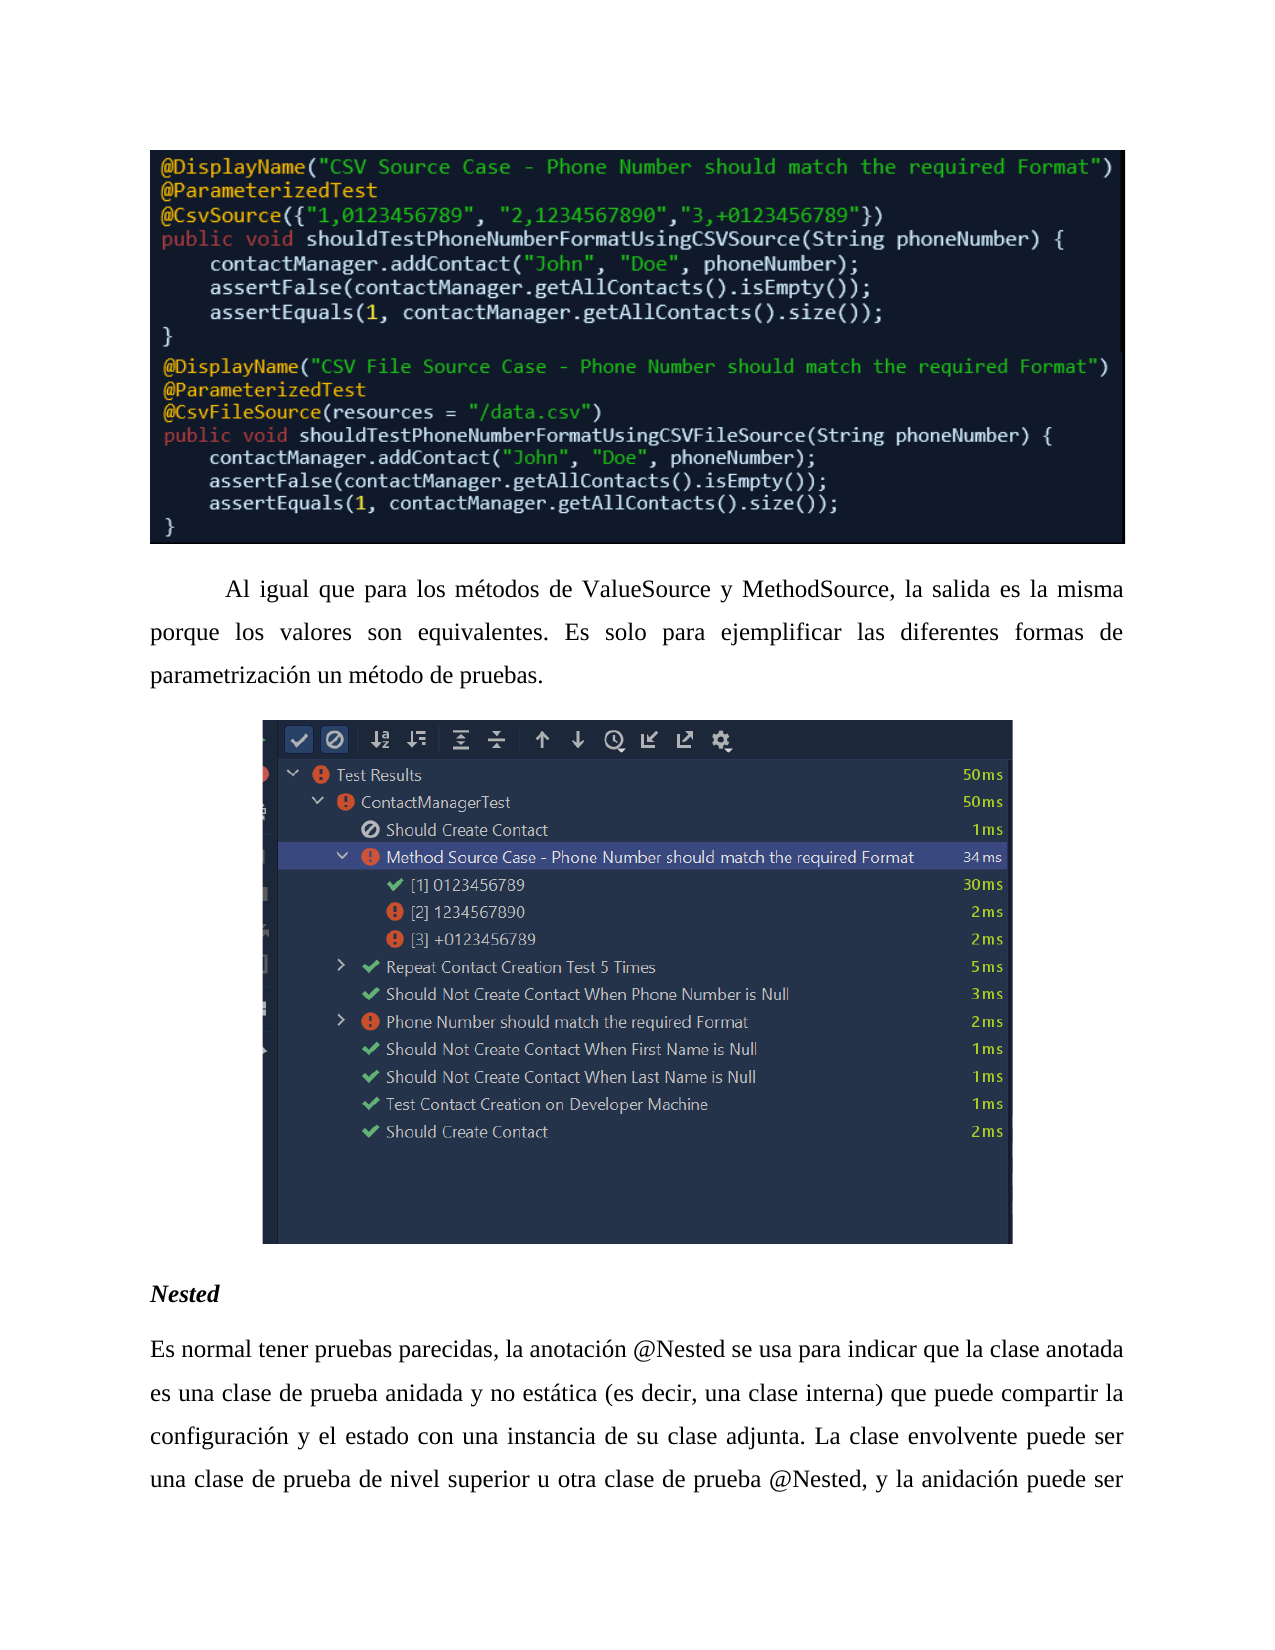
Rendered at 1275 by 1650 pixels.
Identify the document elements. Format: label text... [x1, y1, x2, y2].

subtitle Nested [150, 1279, 1125, 1308]
picture [262, 720, 1013, 1244]
text Al igual que para los métodos de ValueSource y MethodSource, la salida es la misma porque los valores son equivalentes. Es solo para ejemplificar las diferentes formas de parametrización un método de pruebas. [150, 574, 1125, 689]
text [150, 1334, 1125, 1493]
picture [150, 150, 1125, 544]
